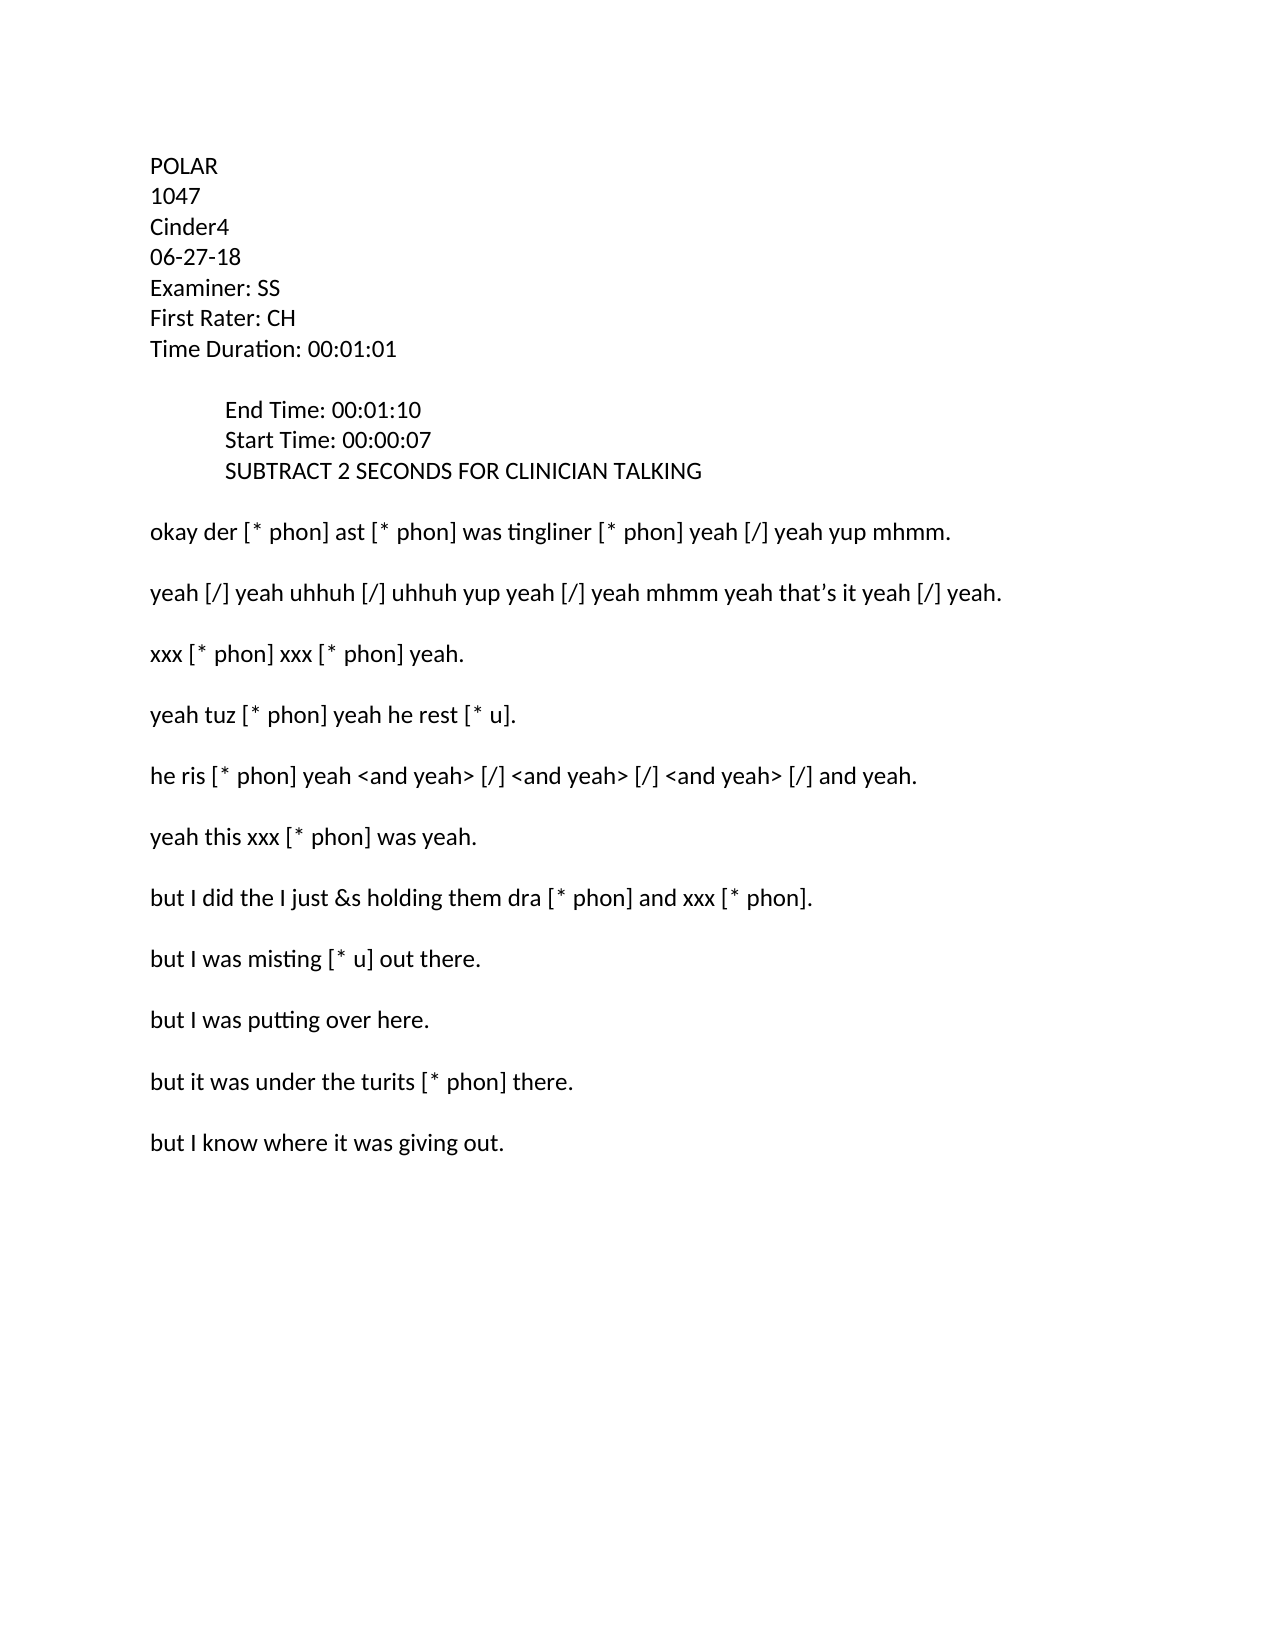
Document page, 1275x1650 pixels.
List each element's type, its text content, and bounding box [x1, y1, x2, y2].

text okay der [* phon] ast [* phon] was tingliner [* phon] yeah [/] yeah yup mhmm. [150, 516, 1125, 547]
text End Time: 00:01:10 [150, 394, 1125, 425]
text but I was misting [* u] out there. [150, 943, 1125, 974]
text Examiner: SS [150, 272, 1125, 303]
text he ris [* phon] yeah <and yeah> [/] <and yeah> [/] <and yeah> [/] and yeah. [150, 760, 1125, 791]
text POLAR 1047 [150, 150, 1125, 211]
text Time Duration: 00:01:01 [150, 333, 1125, 364]
text but it was under the turits [* phon] there. [150, 1066, 1125, 1096]
text but I know where it was giving out. [150, 1127, 1125, 1157]
text 06-27-18 [150, 242, 1125, 272]
text yeah tuz [* phon] yeah he rest [* u]. [150, 699, 1125, 730]
text but I did the I just &s holding them dra [* phon] and xxx [* phon]. [150, 882, 1125, 913]
text yeah this xxx [* phon] was yeah. [150, 821, 1125, 852]
text Start Time: 00:00:07 [150, 425, 1125, 455]
text Cinder4 [150, 211, 1125, 242]
text SUBTRACT 2 SECONDS FOR CLINICIAN TALKING [150, 455, 1125, 486]
text yeah [/] yeah uhhuh [/] uhhuh yup yeah [/] yeah mhmm yeah that’s it yeah [/] yeah. [150, 577, 1125, 608]
text First Rater: CH [150, 303, 1125, 333]
text xxx [* phon] xxx [* phon] yeah. [150, 638, 1125, 669]
text but I was putting over here. [150, 1004, 1125, 1035]
